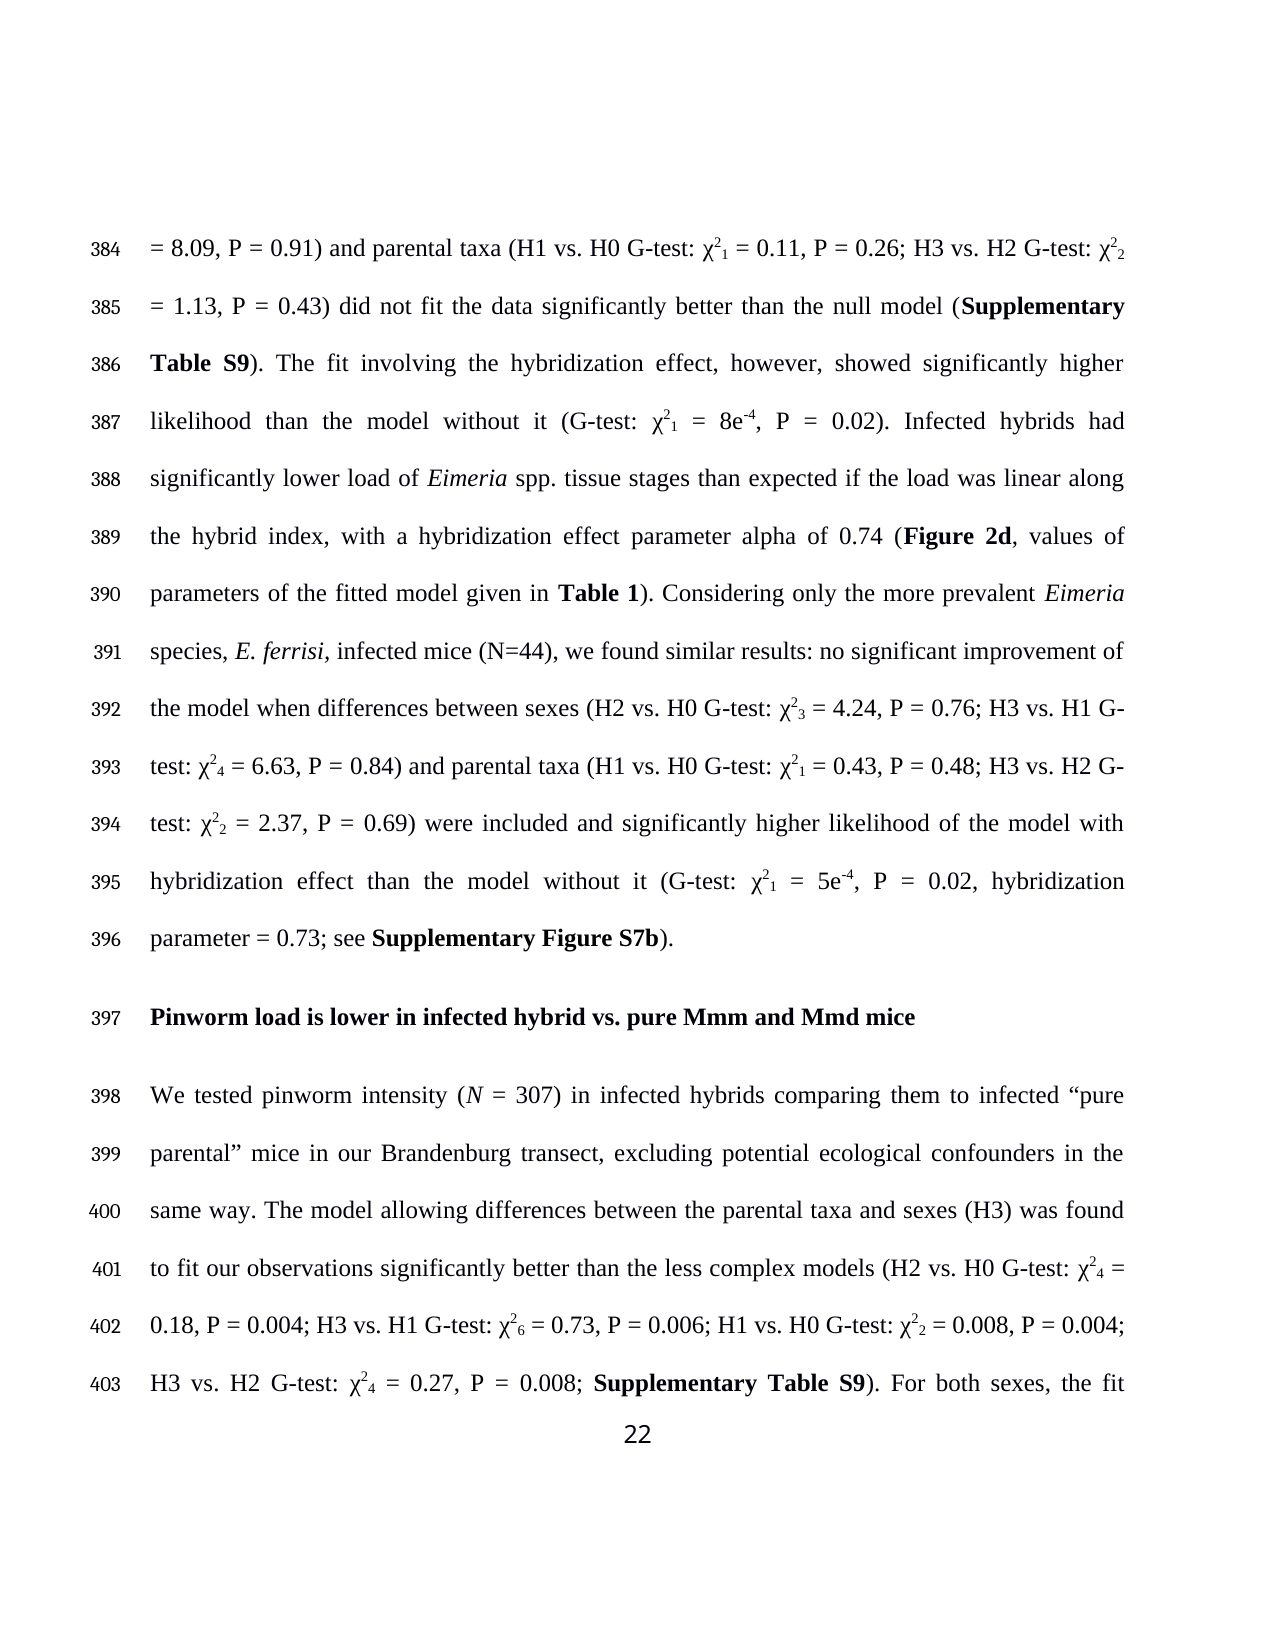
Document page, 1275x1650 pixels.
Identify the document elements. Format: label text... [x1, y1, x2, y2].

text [150, 1080, 1125, 1396]
text Pinworm load is lower in infected hybrid vs. pure Mmm and Mmd mice [150, 1002, 1125, 1031]
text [150, 233, 1125, 952]
